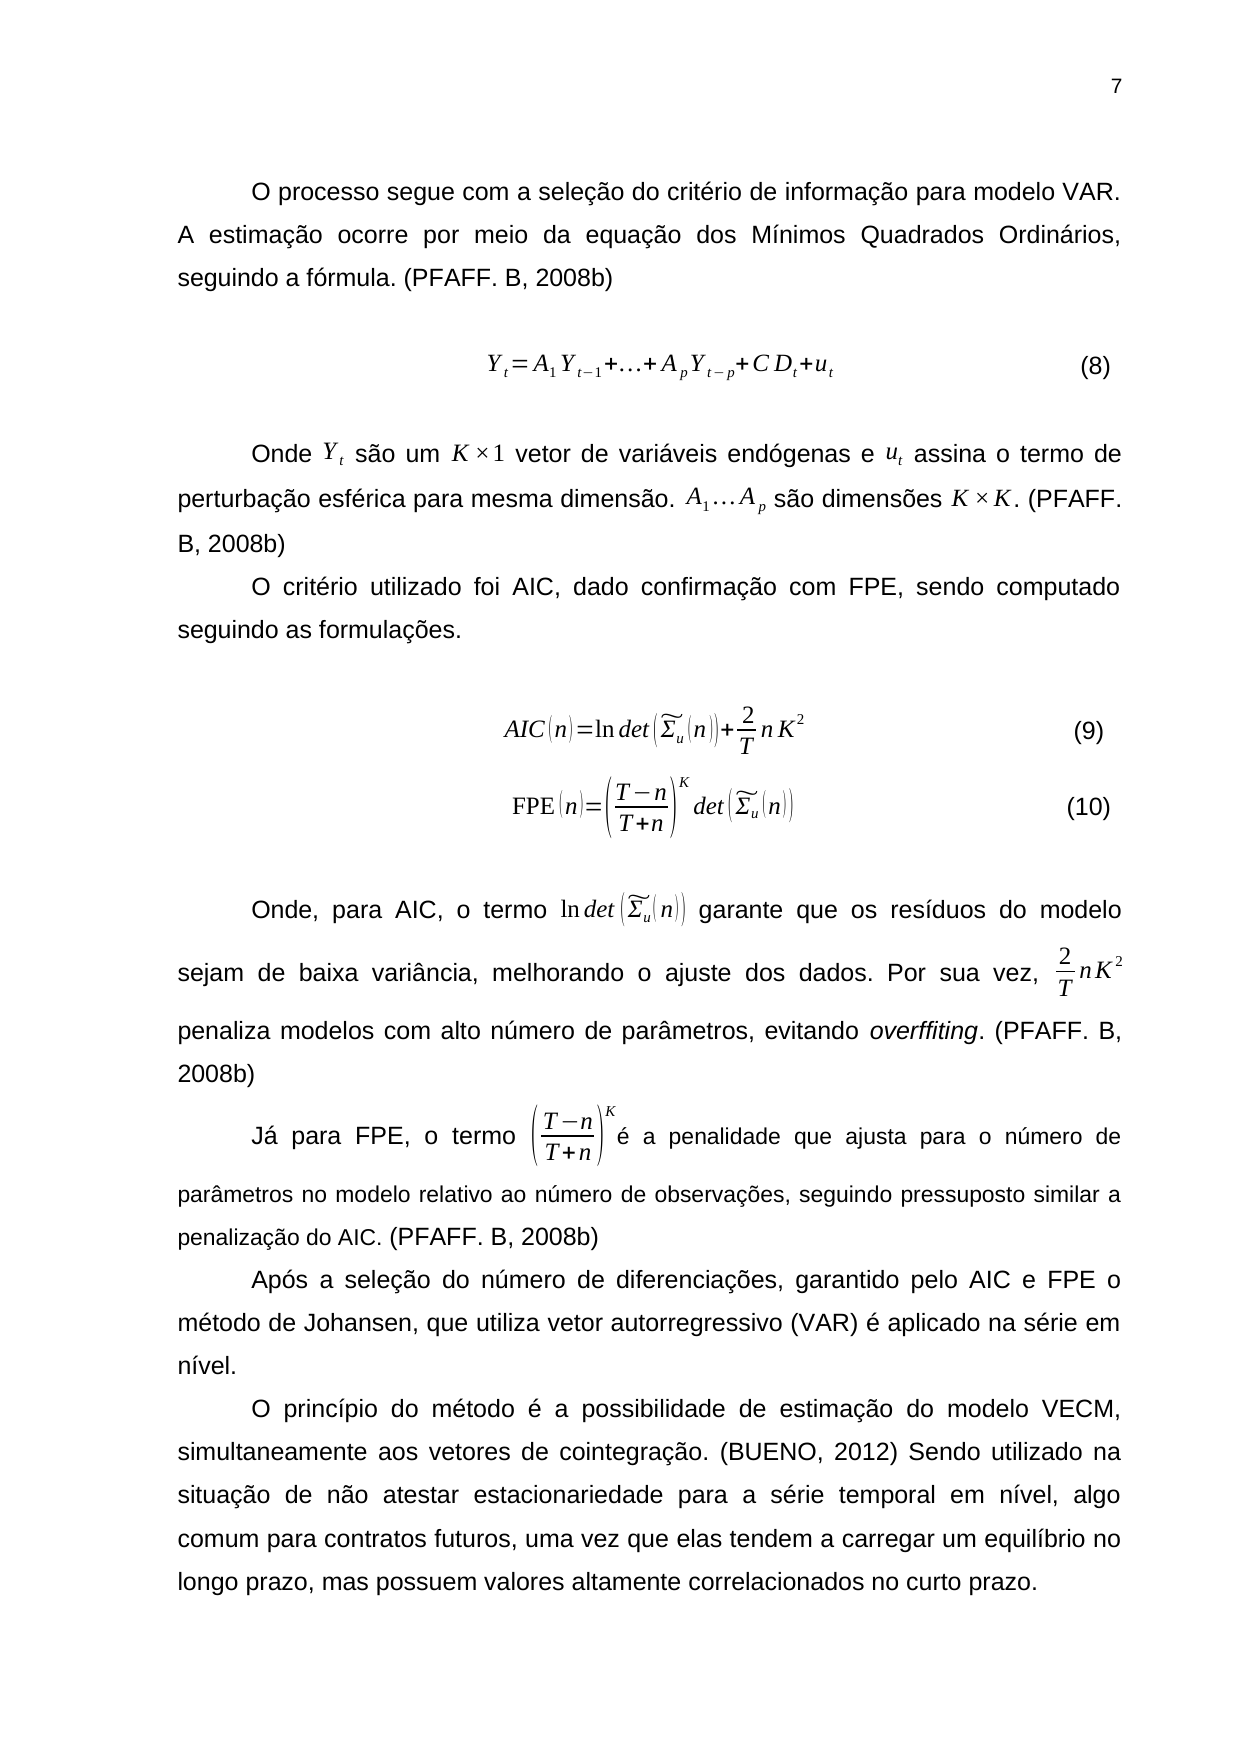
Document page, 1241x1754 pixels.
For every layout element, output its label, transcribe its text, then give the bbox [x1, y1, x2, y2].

text O processo segue com a seleção do critério de informação para modelo VAR. A estimação ocorre por meio da equação dos Mínimos Quadrados Ordinários, seguindo a fórmula. (PFAFF. B, 2008b) [177, 177, 1122, 292]
table_header (8) [1069, 350, 1122, 394]
text Onde, para AIC, o termo garante que os resíduos do modelo sejam de baixa variância, melhorando o ajuste dos dados. Por sua vez, penaliza modelos com alto número de parâmetros, evitando overffiting. (PFAFF. B, 2008b) [177, 891, 1122, 1088]
text Após a seleção do número de diferenciações, garantido pelo AIC e FPE o método de Johansen, que utiliza vetor autorregressivo (VAR) é aplicado na série em nível. [177, 1265, 1122, 1380]
text Onde são um vetor de variáveis endógenas e assina o termo de perturbação esférica para mesma dimensão. são dimensões . (PFAFF. B, 2008b) [177, 437, 1122, 557]
text O princípio do método é a possibilidade de estimação do modelo VECM, simultaneamente aos vetores de cointegração. (BUENO, 2012) Sendo utilizado na situação de não atestar estacionariedade para a série temporal em nível, algo comum para contratos futuros, uma vez que elas tendem a carregar um equilíbrio no longo prazo, mas possuem valores altamente correlacionados no curto prazo. [177, 1394, 1122, 1596]
text Já para FPE, o termo é a penalidade que ajusta para o número de parâmetros no modelo relativo ao número de observações, seguindo pressuposto similar a penalização do AIC. (PFAFF. B, 2008b) [177, 1102, 1122, 1251]
table_cell [177, 773, 1055, 852]
table_cell (10) [1055, 773, 1122, 852]
table_header [177, 701, 1055, 773]
text O critério utilizado foi AIC, dado confirmação com FPE, sendo computado seguindo as formulações. [177, 572, 1122, 644]
table_header (9) [1055, 701, 1122, 773]
table_header [177, 350, 1069, 394]
